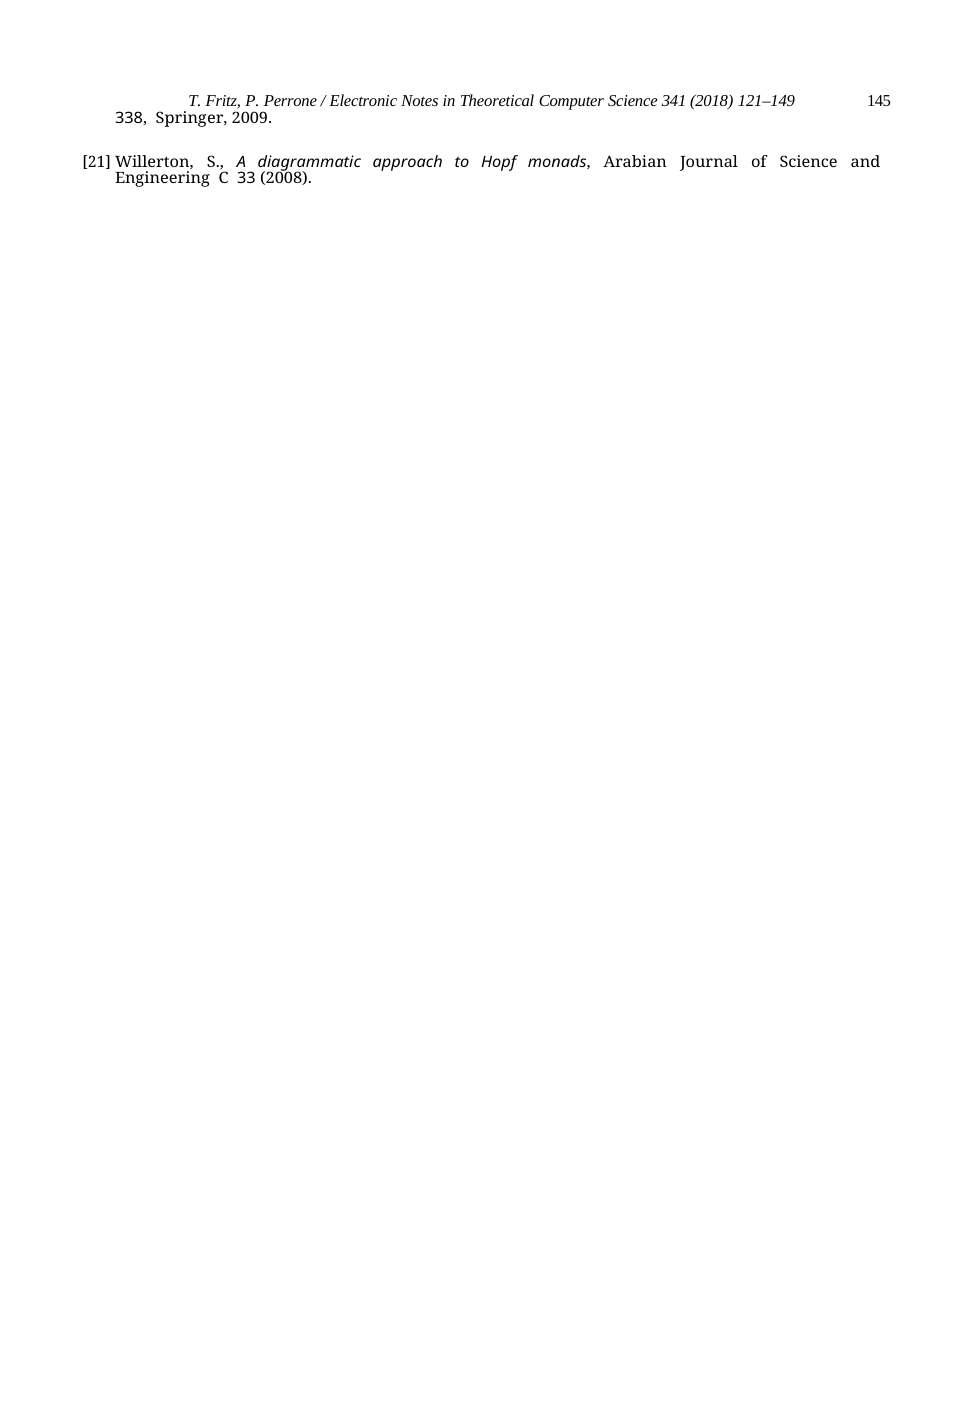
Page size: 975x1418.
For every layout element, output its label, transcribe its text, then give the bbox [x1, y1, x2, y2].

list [82, 110, 881, 127]
list Willerton, S., A diagrammatic approach to Hopf monads, Arabian Journal of Science and Engineering C 33 (2008). [82, 154, 881, 188]
